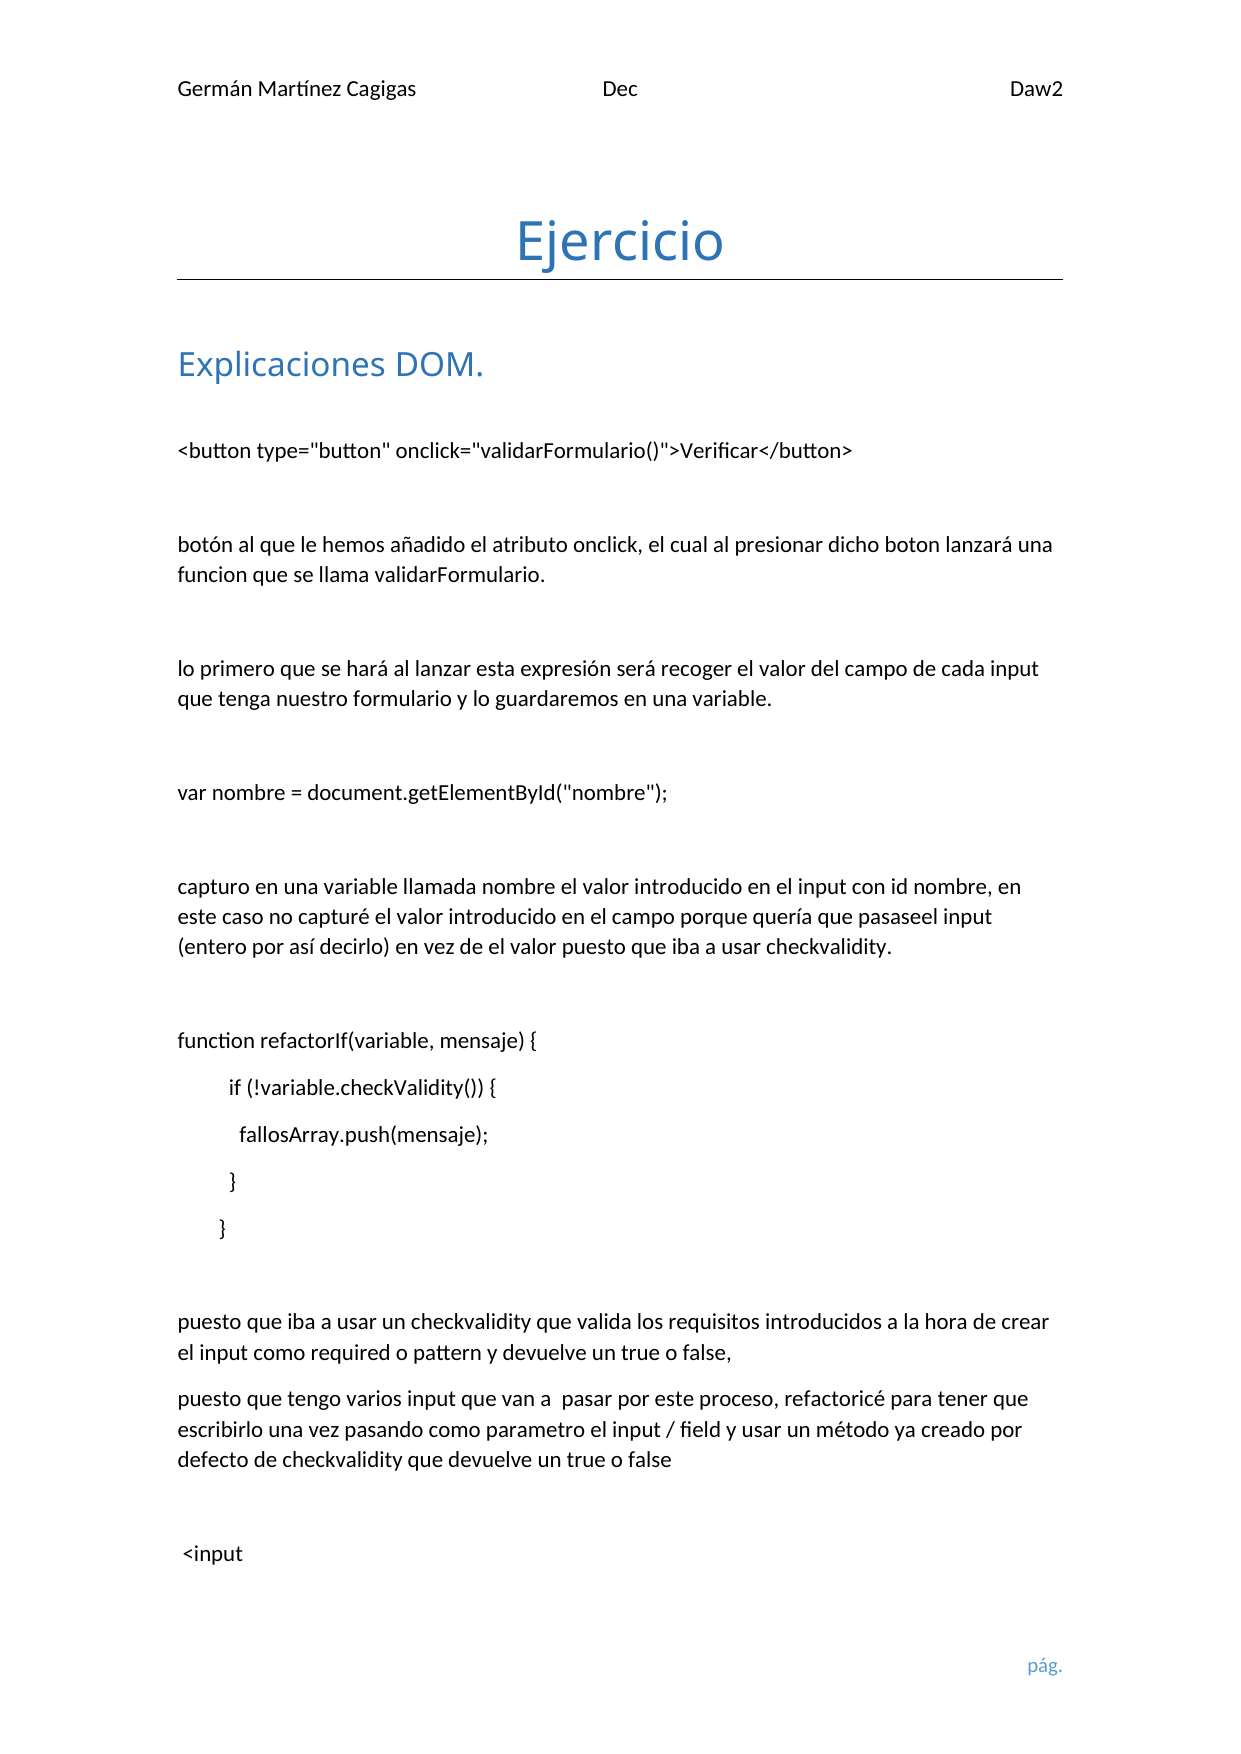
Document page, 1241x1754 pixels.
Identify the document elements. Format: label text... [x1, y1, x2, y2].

text fallosArray.push(mensaje); [177, 1120, 1063, 1148]
text if (!variable.checkValidity()) { [177, 1073, 1063, 1101]
text <button type="button" onclick="validarFormulario()">Verificar</button> [177, 437, 1063, 464]
text <input [177, 1539, 1063, 1567]
text capturo en una variable llamada nombre el valor introducido en el input con id nombre, en este caso no capturé el valor introducido en el campo porque quería que pasaseel input (entero por así decirlo) en vez de el valor puesto que iba a usar checkvalidity. [177, 872, 1063, 960]
text } [177, 1167, 1063, 1195]
text } [177, 1214, 1063, 1242]
text puesto que tengo varios input que van a pasar por este proceso, refactoricé para tener que escribirlo una vez pasando como parametro el input / field y usar un método ya creado por defecto de checkvalidity que devuelve un true o false [177, 1384, 1063, 1473]
text puesto que iba a usar un checkvalidity que valida los requisitos introducidos a la hora de crear el input como required o pattern y devuelve un true o false, [177, 1307, 1063, 1366]
text function refactorIf(variable, mensaje) { [177, 1026, 1063, 1054]
text botón al que le hemos añadido el atributo onclick, el cual al presionar dicho boton lanzará una funcion que se llama validarFormulario. [177, 530, 1063, 588]
subtitle Ejercicio [177, 203, 1063, 279]
text var nombre = document.getElementById("nombre"); [177, 778, 1063, 806]
text lo primero que se hará al lanzar esta expresión será recoger el valor del campo de cada input que tenga nuestro formulario y lo guardaremos en una variable. [177, 654, 1063, 712]
subtitle Explicaciones DOM. [177, 341, 1063, 386]
